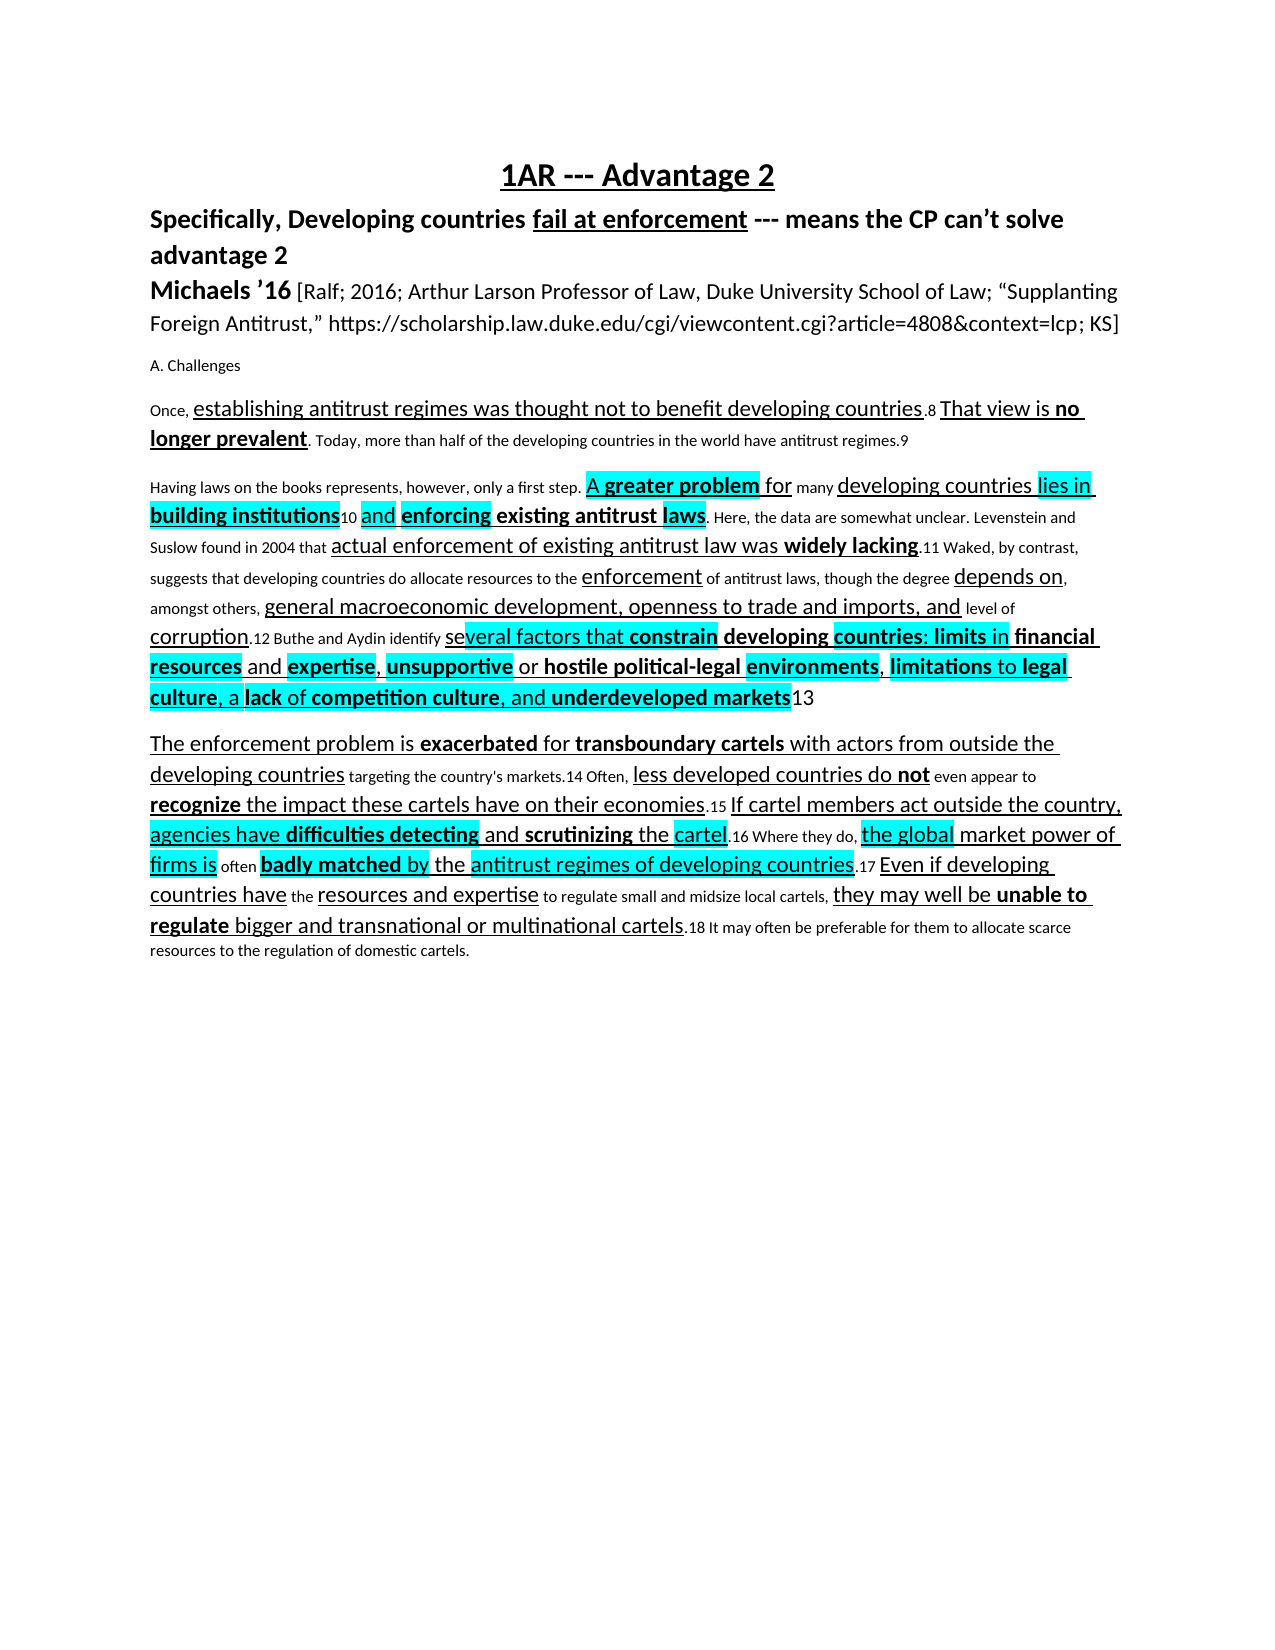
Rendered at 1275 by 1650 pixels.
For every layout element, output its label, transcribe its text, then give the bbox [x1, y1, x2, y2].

subtitle 1AR --- Advantage 2 [150, 154, 1125, 195]
text Michaels ’16 [Ralf; 2016; Arthur Larson Professor of Law, Duke University School of Law; “Supplanting Foreign Antitrust,” https://scholarship.law.duke.edu/cgi/viewcontent.cgi?article=4808&context=lcp; KS] [150, 273, 1125, 337]
text A. Challenges [150, 356, 1125, 376]
text The enforcement problem is exacerbated for transboundary cartels with actors from outside the developing countries targeting the country's markets.14 Often, less developed countries do not even appear to recognize the impact these cartels have on their economies.15 If cartel members act outside the country, agencies have difficulties detecting and scrutinizing the cartel.16 Where they do, the global market power of firms is often badly matched by the antitrust regimes of developing countries.17 Even if developing countries have the resources and expertise to regulate small and midsize local cartels, they may well be unable to regulate bigger and transnational or multinational cartels.18 It may often be preferable for them to allocate scarce resources to the regulation of domestic cartels. [150, 729, 1125, 961]
subtitle Specifically, Developing countries fail at enforcement --- means the CP can’t solve advantage 2 [150, 202, 1125, 271]
text Once, establishing antitrust regimes was thought not to benefit developing countries.8 That view is no longer prevalent. Today, more than half of the developing countries in the world have antitrust regimes.9 [150, 394, 1125, 452]
text Having laws on the books represents, however, only a first step. A greater problem for many developing countries lies in building institutions10 and enforcing existing antitrust laws. Here, the data are somewhat unclear. Levenstein and Suslow found in 2004 that actual enforcement of existing antitrust law was widely lacking.11 Waked, by contrast, suggests that developing countries do allocate resources to the enforcement of antitrust laws, though the degree depends on, amongst others, general macroeconomic development, openness to trade and imports, and level of corruption.12 Buthe and Aydin identify several factors that constrain developing countries: limits in financial resources and expertise, unsupportive or hostile political-legal environments, limitations to legal culture, a lack of competition culture, and underdeveloped markets13 [150, 471, 1125, 711]
